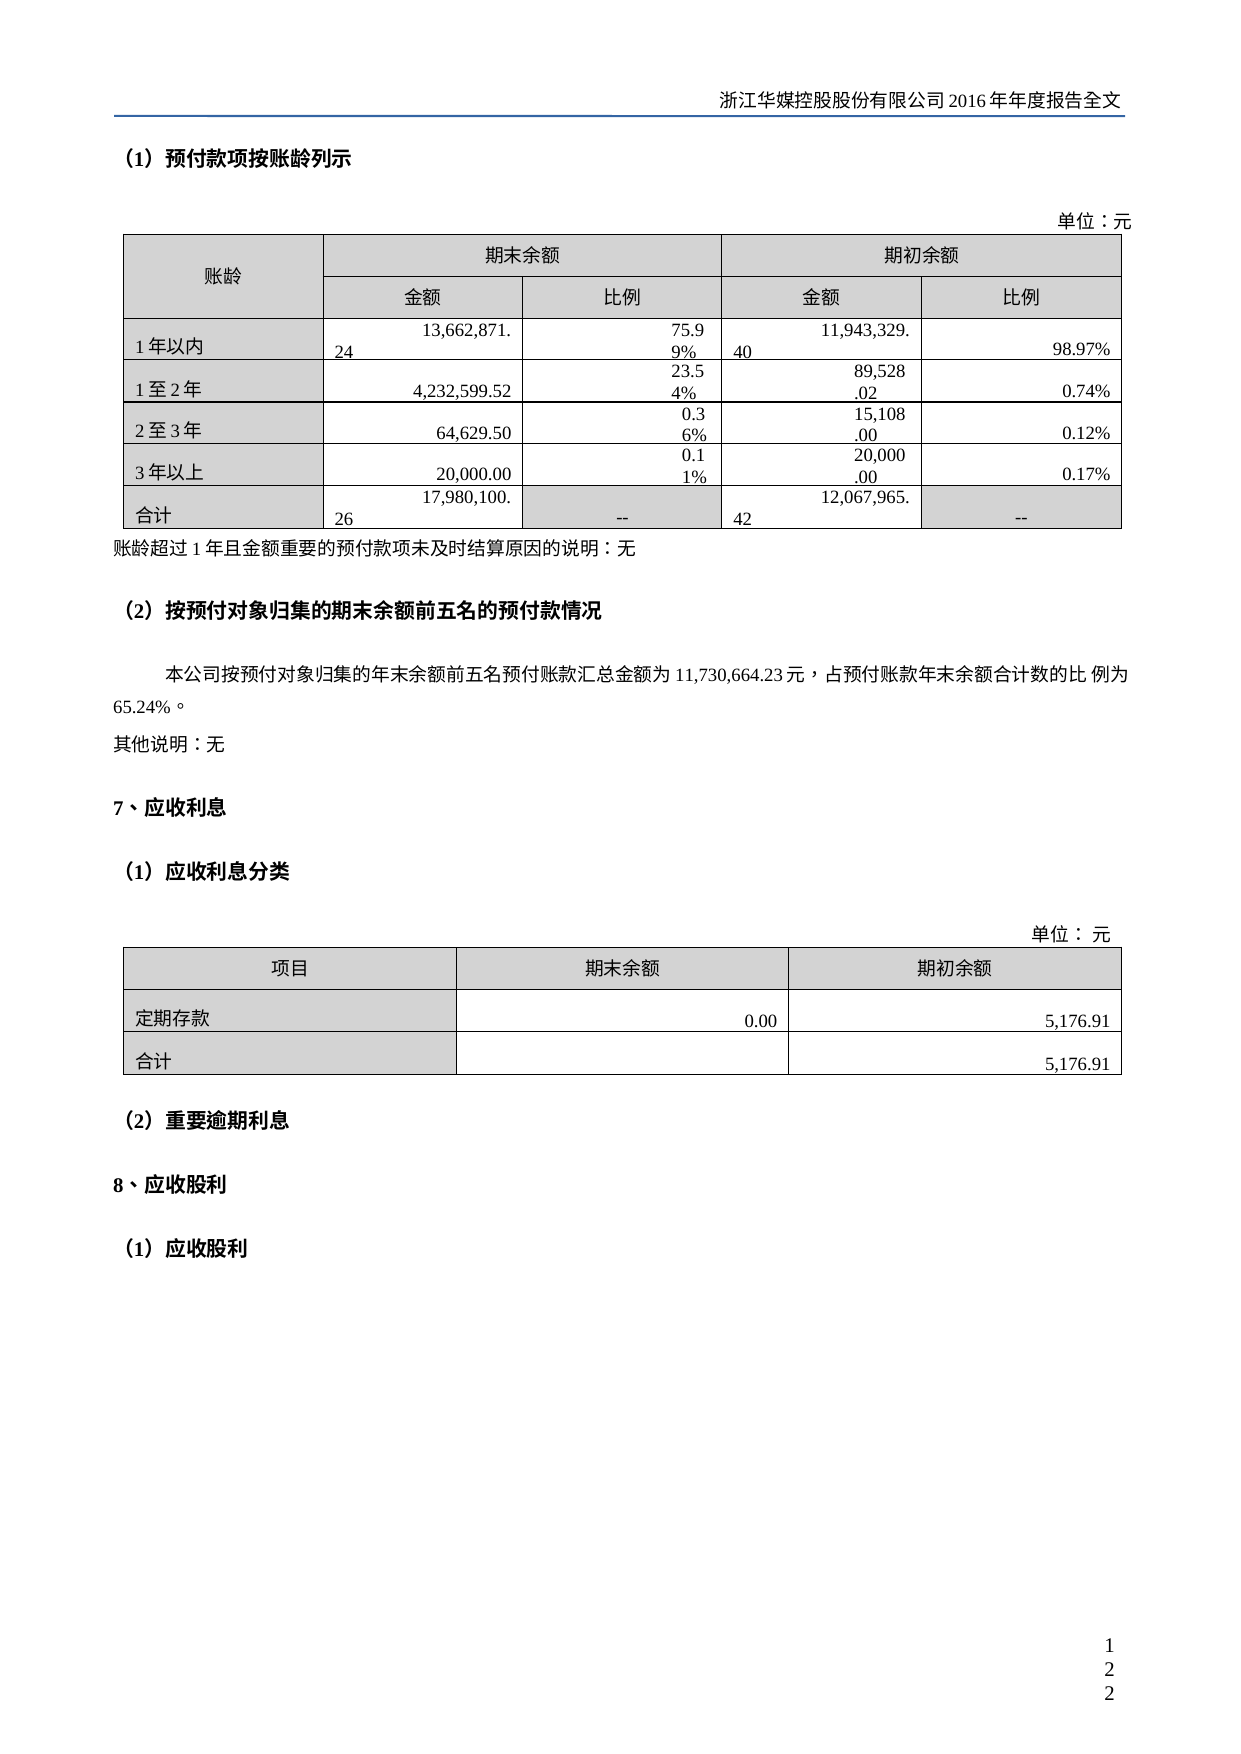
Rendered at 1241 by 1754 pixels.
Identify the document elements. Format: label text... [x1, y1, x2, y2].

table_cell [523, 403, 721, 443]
text 单位：元 [113, 208, 1132, 233]
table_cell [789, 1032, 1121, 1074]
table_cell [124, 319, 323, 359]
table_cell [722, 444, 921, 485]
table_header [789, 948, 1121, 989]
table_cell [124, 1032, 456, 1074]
text 账龄超过1年且金额重要的预付款项未及时结算原因的说明：无 [113, 535, 1132, 561]
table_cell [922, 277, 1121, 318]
text （1）应收股利 [113, 1234, 1132, 1262]
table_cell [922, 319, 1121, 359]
text 本公司按预付对象归集的年末余额前五名预付账款汇总金额为11,730,664.23元，占预付账款年末余额合计数的比 例为65.24%。 [113, 656, 1132, 720]
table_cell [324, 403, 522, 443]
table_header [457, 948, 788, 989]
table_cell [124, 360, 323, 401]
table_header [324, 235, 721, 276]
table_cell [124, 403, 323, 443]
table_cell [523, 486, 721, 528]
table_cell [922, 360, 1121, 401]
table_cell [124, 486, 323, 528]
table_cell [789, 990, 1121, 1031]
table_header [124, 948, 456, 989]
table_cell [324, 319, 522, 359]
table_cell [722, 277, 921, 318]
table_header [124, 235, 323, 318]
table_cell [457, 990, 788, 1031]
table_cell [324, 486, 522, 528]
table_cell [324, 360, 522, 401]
text 7、应收利息 [113, 793, 1132, 822]
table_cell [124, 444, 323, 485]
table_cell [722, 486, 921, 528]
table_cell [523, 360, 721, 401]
text 8、应收股利 [113, 1170, 1132, 1199]
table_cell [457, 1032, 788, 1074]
text 其他说明：无 [113, 726, 1132, 758]
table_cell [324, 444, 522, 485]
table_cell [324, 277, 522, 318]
text （1）预付款项按账龄列示 [113, 144, 1132, 172]
text 单位： 元 [1031, 921, 1132, 947]
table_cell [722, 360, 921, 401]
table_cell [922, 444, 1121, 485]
text （2）按预付对象归集的期末余额前五名的预付款情况 [113, 596, 1132, 624]
text （1）应收利息分类 [113, 857, 1132, 886]
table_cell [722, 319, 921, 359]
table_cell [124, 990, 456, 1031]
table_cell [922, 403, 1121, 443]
text （2）重要逾期利息 [113, 1106, 1132, 1135]
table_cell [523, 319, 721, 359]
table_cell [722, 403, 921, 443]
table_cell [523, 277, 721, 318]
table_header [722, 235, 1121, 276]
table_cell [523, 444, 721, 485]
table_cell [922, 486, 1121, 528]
